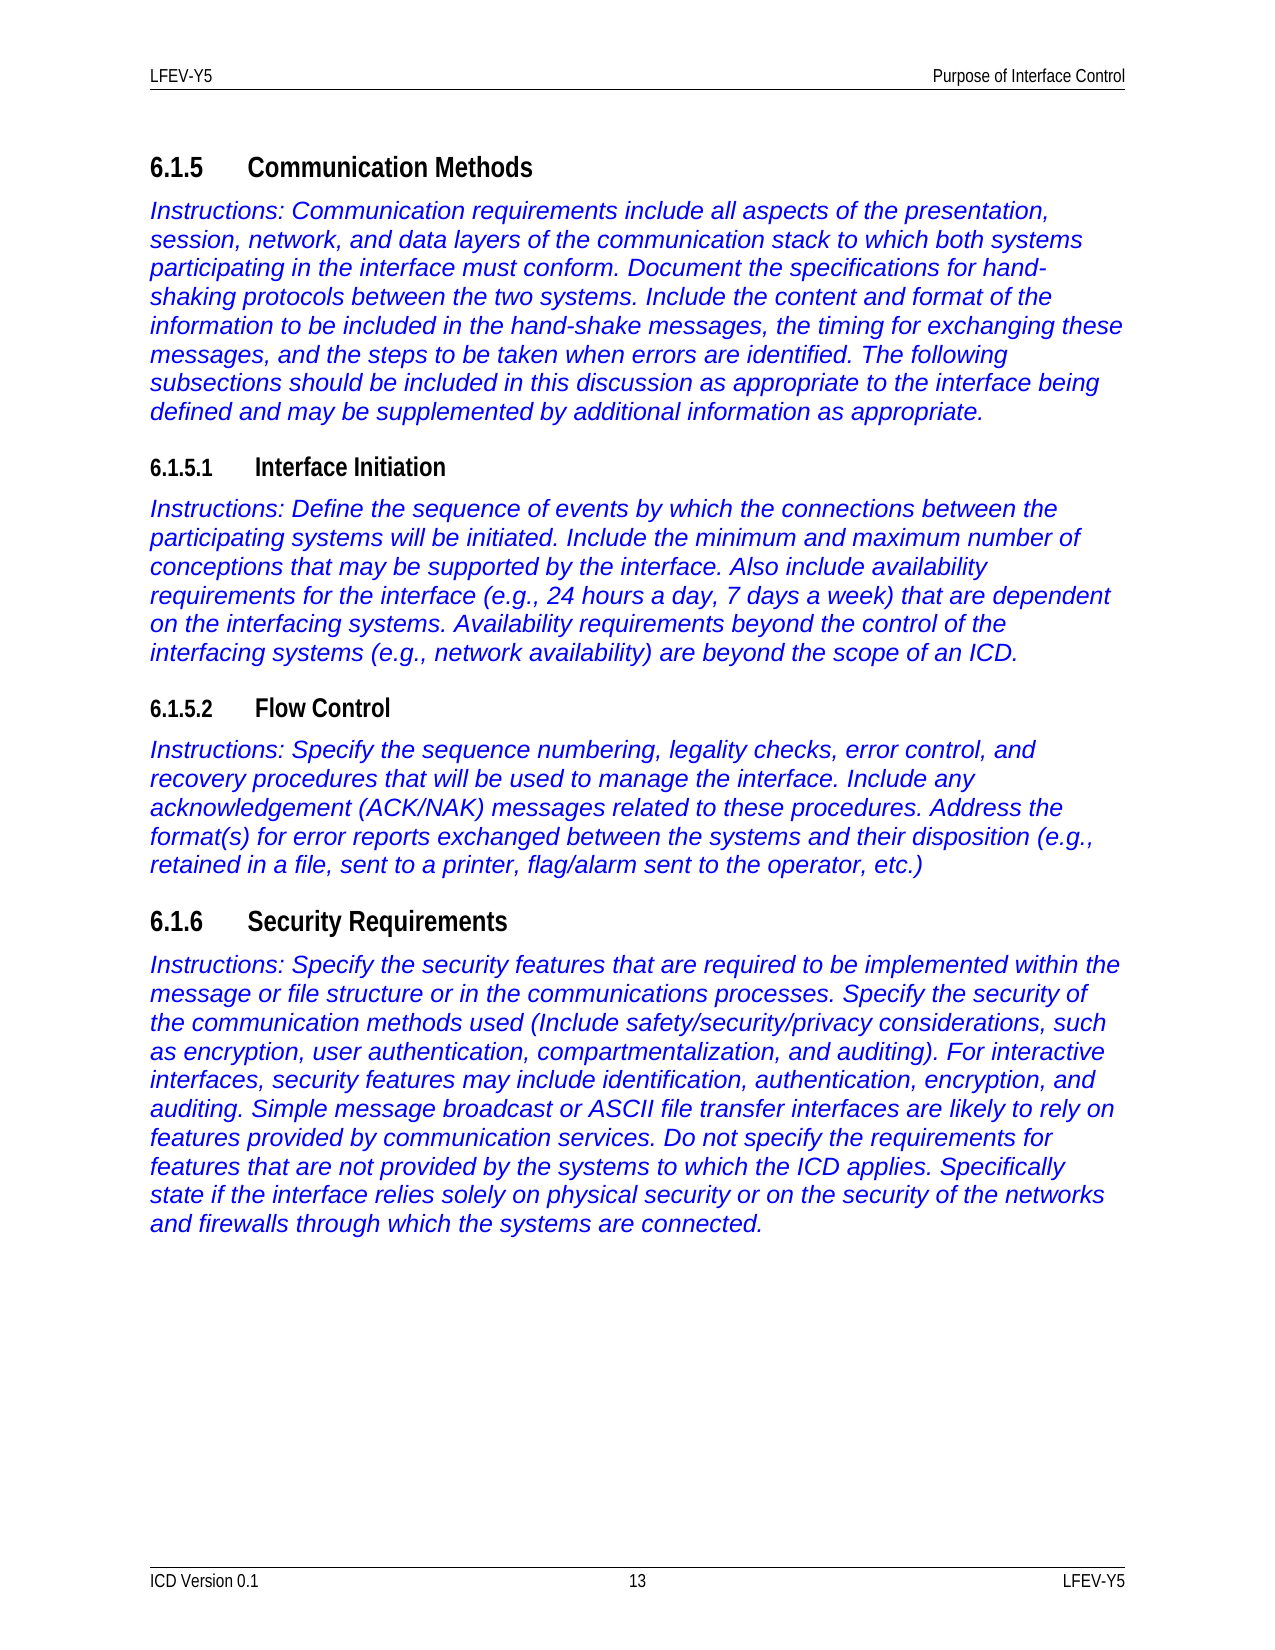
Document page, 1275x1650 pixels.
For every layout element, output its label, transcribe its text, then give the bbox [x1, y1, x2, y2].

text Instructions: Communication requirements include all aspects of the presentation, session, network, and data layers of the communication stack to which both systems participating in the interface must conform. Document the specifications for hand-shaking protocols between the two systems. Include the content and format of the information to be included in the hand-shake messages, the timing for exchanging these messages, and the steps to be taken when errors are identified. The following subsections should be included in this discussion as appropriate to the interface being defined and may be supplemented by additional information as appropriate. [150, 196, 1125, 426]
text Instructions: Specify the sequence numbering, legality checks, error control, and recovery procedures that will be used to manage the interface. Include any acknowledgement (ACK/NAK) messages related to these procedures. Address the format(s) for error reports exchanged between the systems and their disposition (e.g., retained in a file, sent to a printer, flag/alarm sent to the operator, etc.) [150, 736, 1125, 879]
text Instructions: Specify the security features that are required to be implemented within the message or file structure or in the communications processes. Specify the security of the communication methods used (Include safety/security/privacy considerations, such as encryption, user authentication, compartmentalization, and auditing). For interactive interfaces, security features may include identification, authentication, encryption, and auditing. Simple message broadcast or ASCII file transfer interfaces are likely to rely on features provided by communication services. Do not specify the requirements for features that are not provided by the systems to which the ICD applies. Specifically state if the interface relies solely on physical security or on the security of the networks and firewalls through which the systems are connected. [150, 950, 1125, 1238]
subtitle Interface Initiation [150, 451, 1125, 482]
subtitle Security Requirements [150, 904, 1125, 938]
subtitle Flow Control [150, 692, 1125, 723]
subtitle Communication Methods [150, 150, 1125, 183]
text Instructions: Define the sequence of events by which the connections between the participating systems will be initiated. Include the minimum and maximum number of conceptions that may be supported by the interface. Also include availability requirements for the interface (e.g., 24 hours a day, 7 days a week) that are dependent on the interfacing systems. Availability requirements beyond the control of the interfacing systems (e.g., network availability) are beyond the scope of an ICD. [150, 494, 1125, 667]
